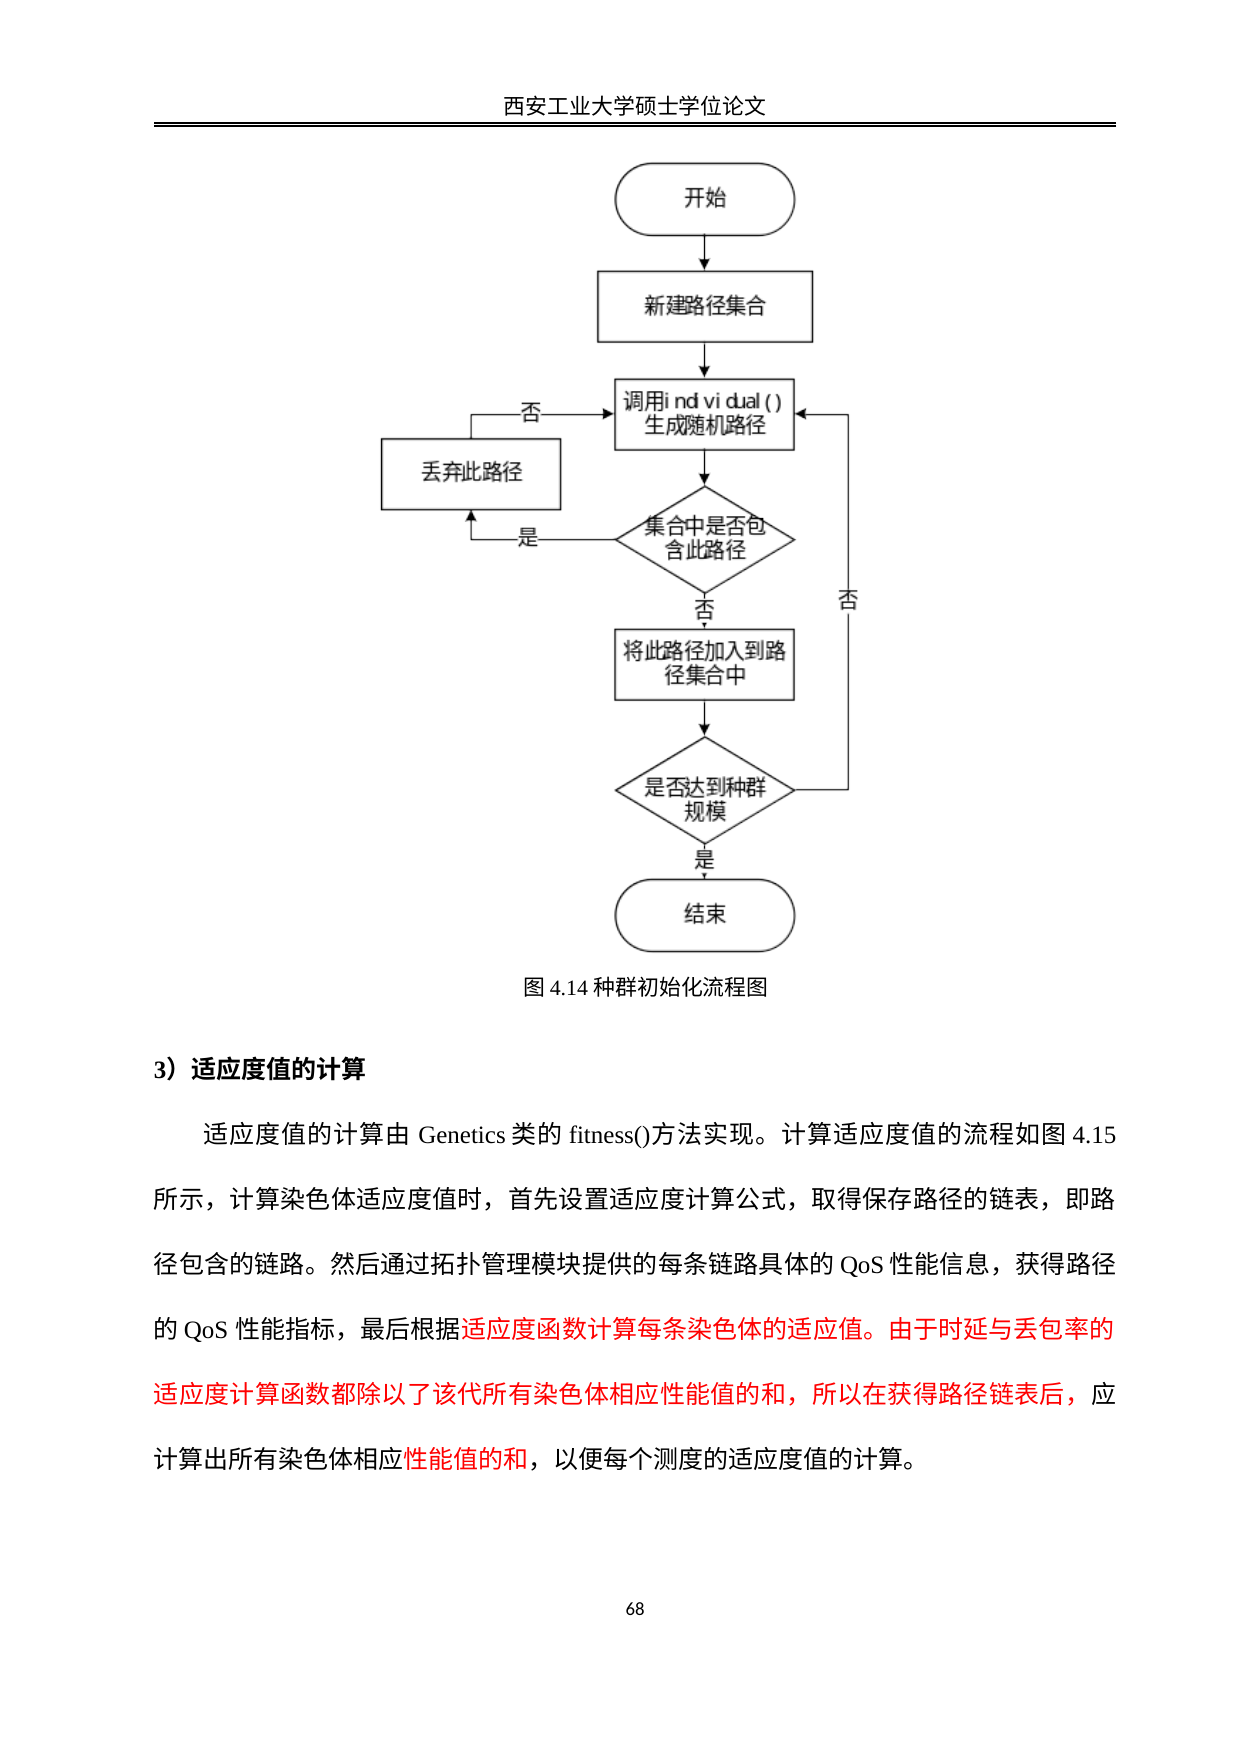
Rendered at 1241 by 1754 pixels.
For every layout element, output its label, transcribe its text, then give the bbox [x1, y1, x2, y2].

table_cell 图4.14 种群初始化流程图 [203, 970, 1067, 1002]
text 适应度值的计算由 Genetics类的fitness()方法实现。计算适应度值的流程如图4.15所示，计算染色体适应度值时，首先设置适应度计算公式，取得保存路径的链表，即路径包含的链路。然后通过拓扑管理模块提供的每条链路具体的QoS性能信息，获得路径的QoS 性能指标，最后根据适应度函数计算每条染色体的适应值。由于时延与丢包率的适应度计算函数都除以了该代所有染色体相应性能值的和，所以在获得路径链表后，应计算出所有染色体相应性能值的和，以便每个测度的适应度值的计算。 [154, 1100, 1116, 1490]
table_header [203, 157, 1067, 970]
text 3）适应度值的计算 [154, 1035, 1116, 1100]
